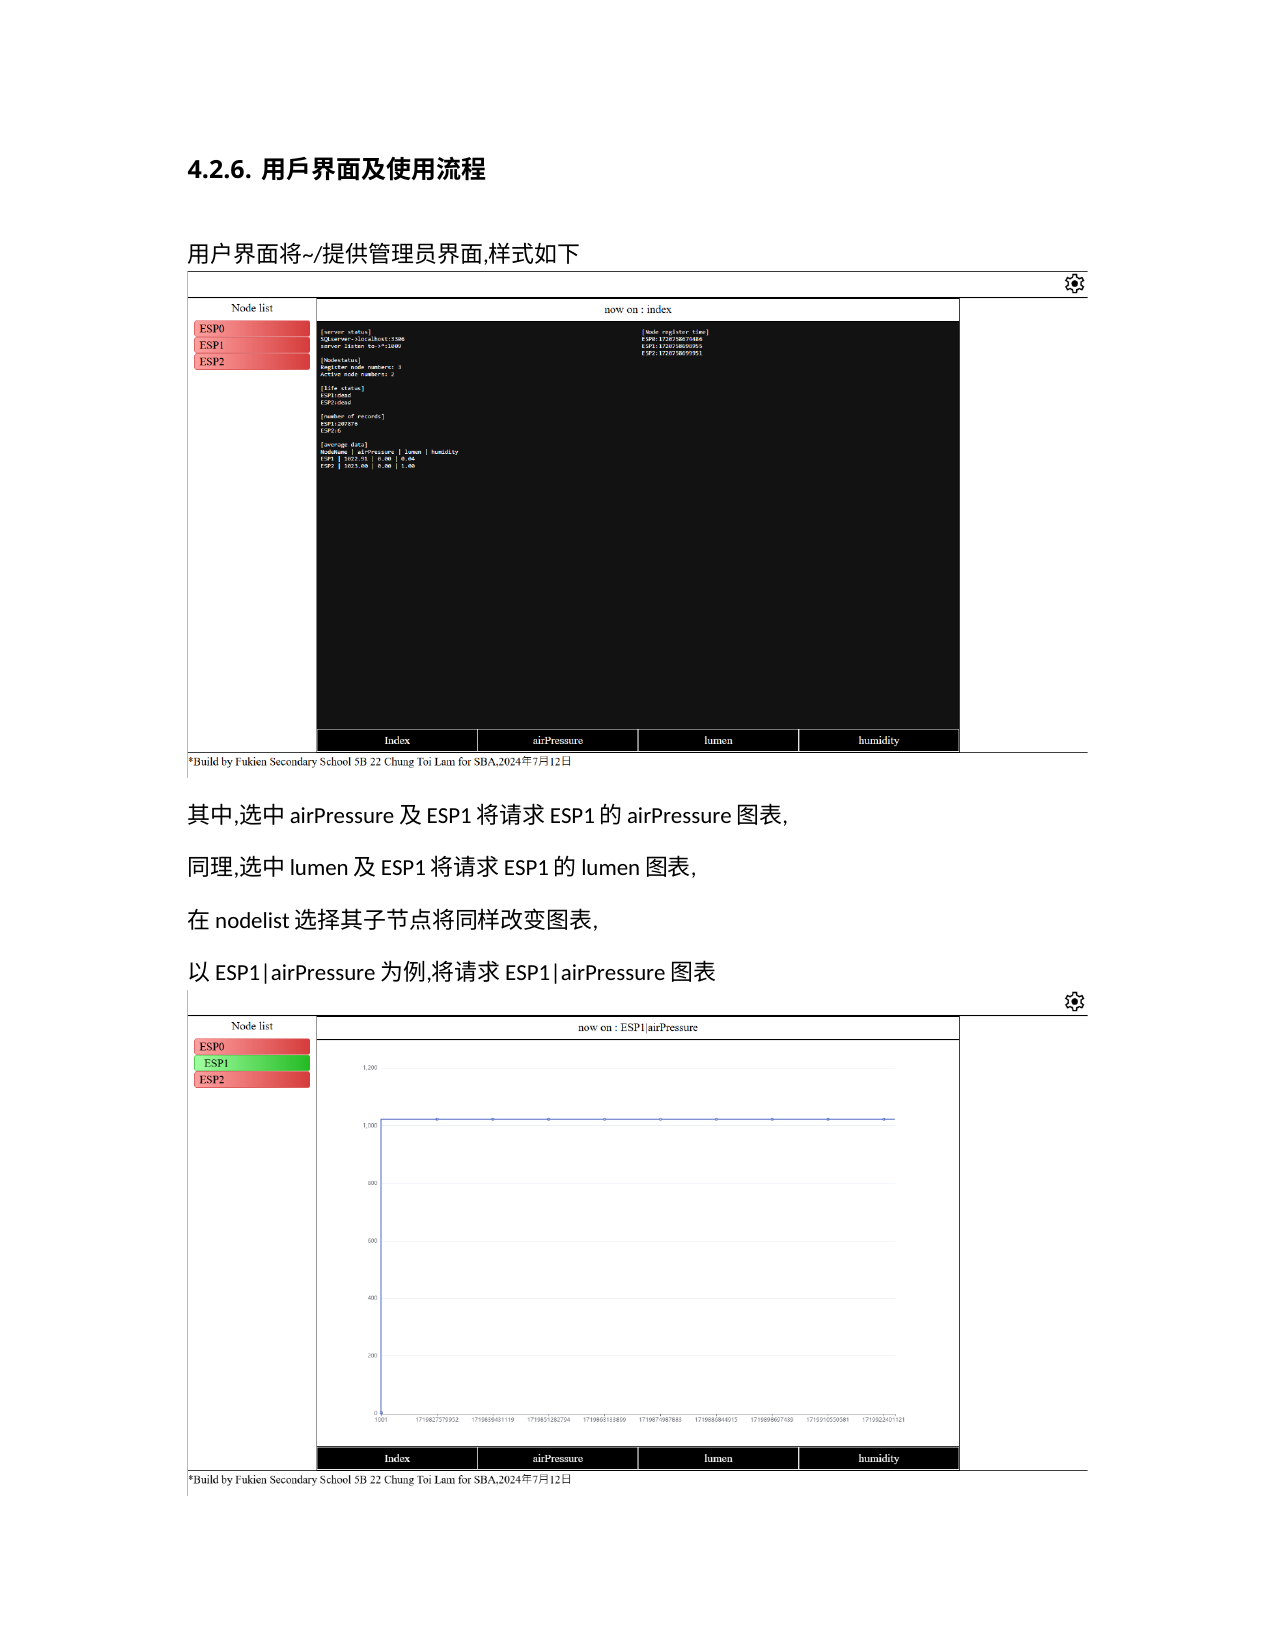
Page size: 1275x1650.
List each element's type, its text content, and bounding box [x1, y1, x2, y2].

text 同理,选中lumen及ESP1将请求ESP1的lumen图表, [187, 849, 1087, 882]
text 以ESP1|airPressure为例,将请求ESP1|airPressure图表 [187, 954, 1087, 990]
subtitle 用戶界面及使用流程 [187, 150, 1087, 186]
picture [187, 271, 1088, 778]
text 在nodelist选择其子节点将同样改变图表, [187, 902, 1087, 935]
text 用户界面将~/提供管理员界面,样式如下 [187, 236, 1087, 271]
picture [187, 990, 1088, 1496]
text 其中,选中airPressure及ESP1将请求ESP1的airPressure图表, [187, 797, 1087, 830]
